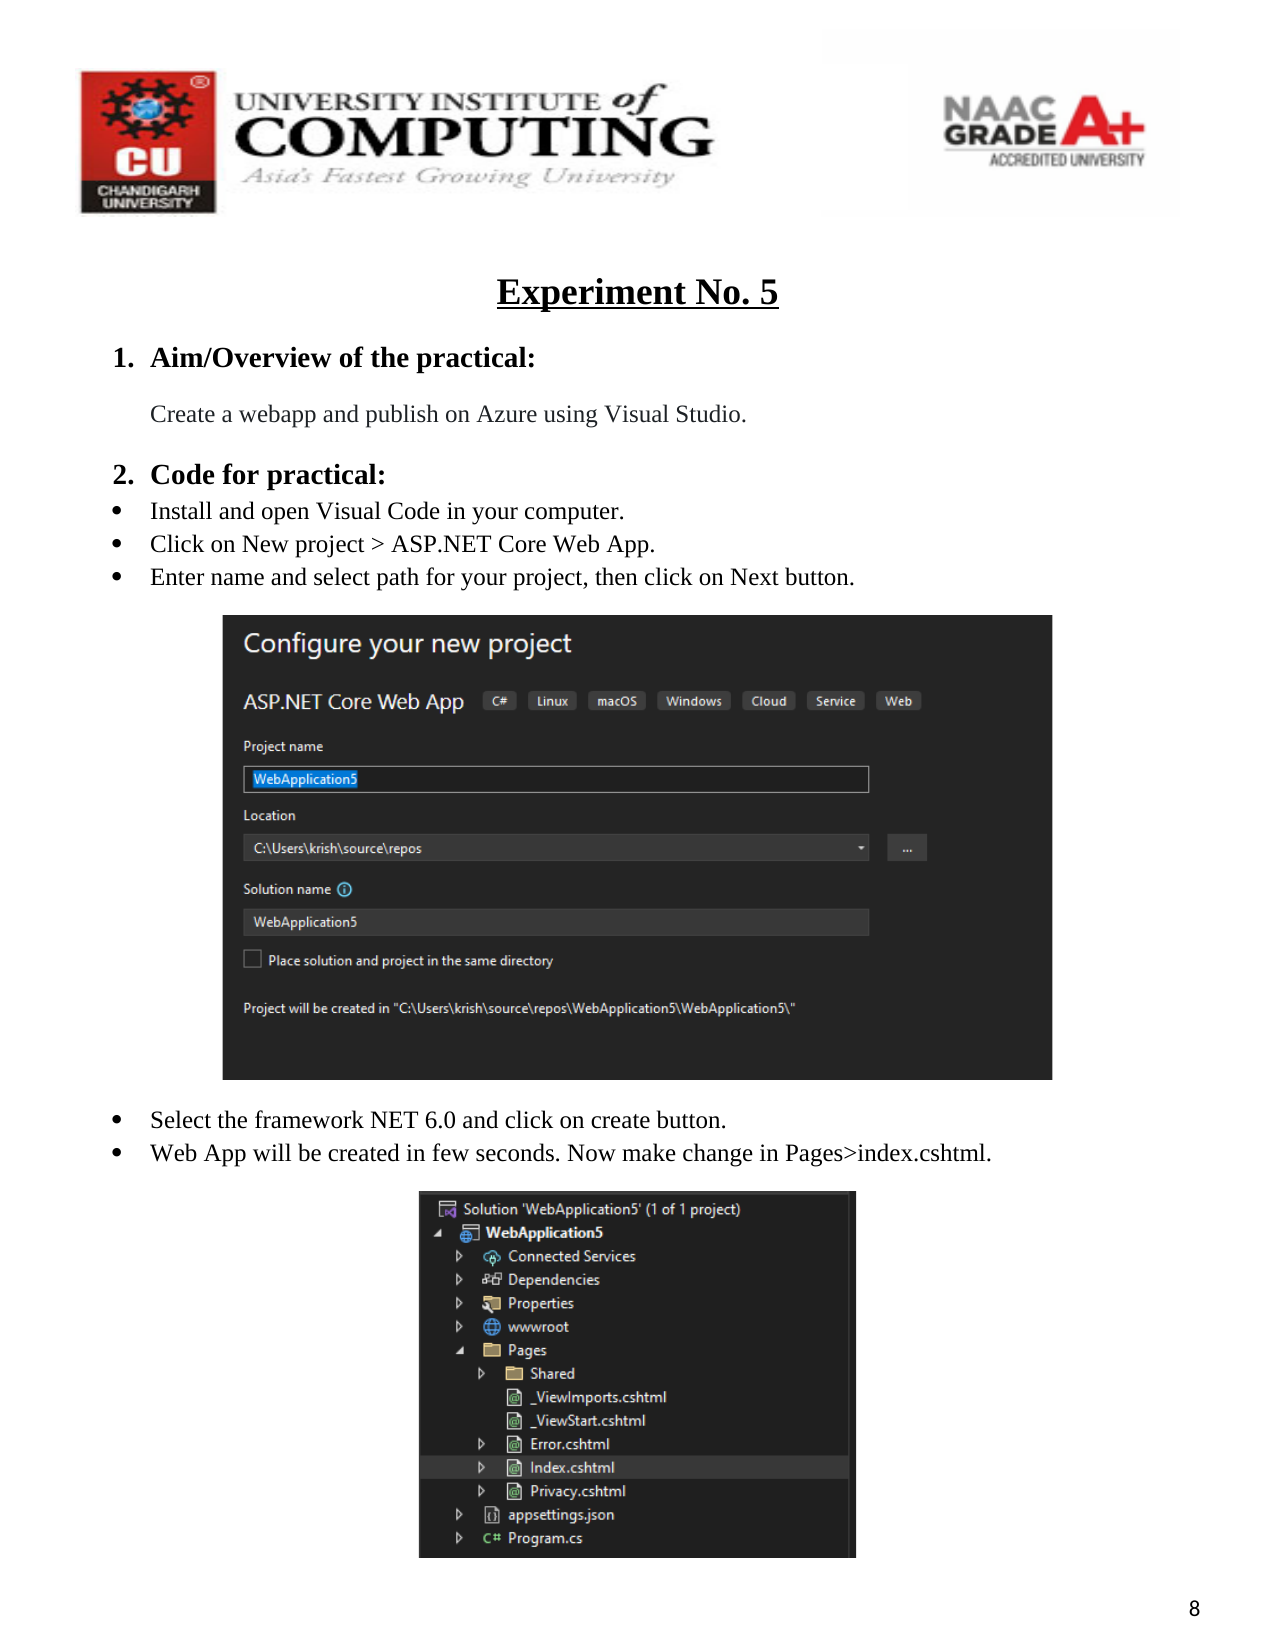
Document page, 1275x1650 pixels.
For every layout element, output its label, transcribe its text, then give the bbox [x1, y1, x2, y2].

list Code for practical: [112, 457, 1200, 491]
list Select the framework NET 6.0 and click on create button. [112, 1105, 1200, 1134]
picture [418, 1191, 857, 1558]
picture [75, 29, 1181, 217]
list Install and open Visual Code in your computer. [112, 496, 1200, 525]
picture [222, 615, 1053, 1080]
text Experiment No. 5 [75, 270, 1200, 313]
list Web App will be created in few seconds. Now make change in Pages>index.cshtml. [112, 1138, 1200, 1167]
list Click on New project > ASP.NET Core Web App. [112, 529, 1200, 558]
text Create a webapp and publish on Azure using Visual Studio. [150, 399, 1200, 428]
list Aim/Overview of the practical: [112, 340, 1200, 374]
list Enter name and select path for your project, then click on Next button. [112, 562, 1200, 591]
